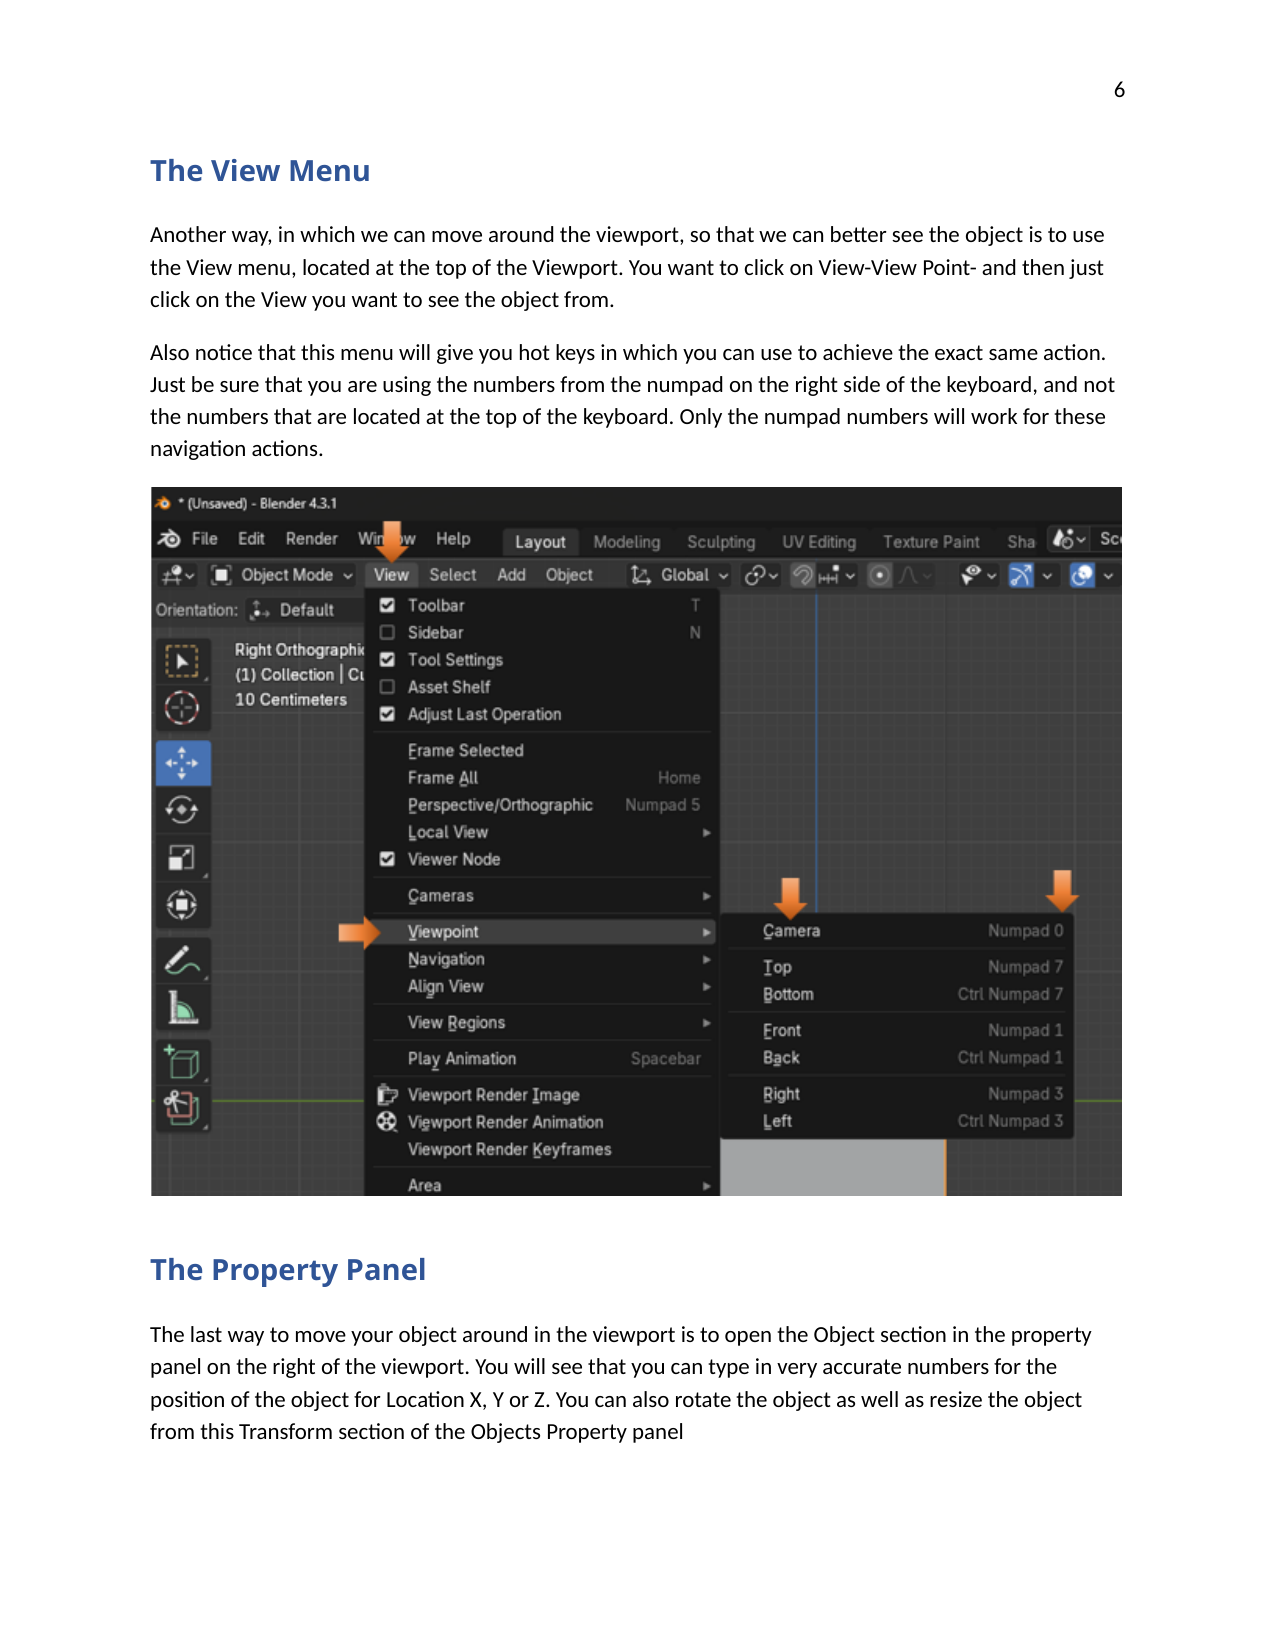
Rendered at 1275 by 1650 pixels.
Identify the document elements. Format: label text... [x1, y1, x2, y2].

text Also notice that this menu will give you hot keys in which you can use to achieve the exact same action. Just be sure that you are using the numbers from the numpad on the right side of the keyboard, and not the numbers that are located at the top of the keyboard. Only the numpad numbers will work for these navigation actions. [150, 338, 1125, 463]
text Another way, in which we can move around the viewport, so that we can better see the object is to use the View menu, located at the top of the Viewport. You want to click on View-View Point- and then just click on the View you want to see the object from. [150, 221, 1125, 313]
text The last way to move your object around in the viewport is to open the Object section in the property panel on the right of the viewport. You will see that you can type in very accurate numbers for the position of the object for Location X, Y or Z. You can also rotate the object as well as resize the object from this Transform section of the Objects Property panel [150, 1320, 1125, 1445]
subtitle The View Menu [150, 150, 1125, 190]
picture [150, 487, 1122, 1196]
subtitle The Property Panel [150, 1250, 1125, 1289]
